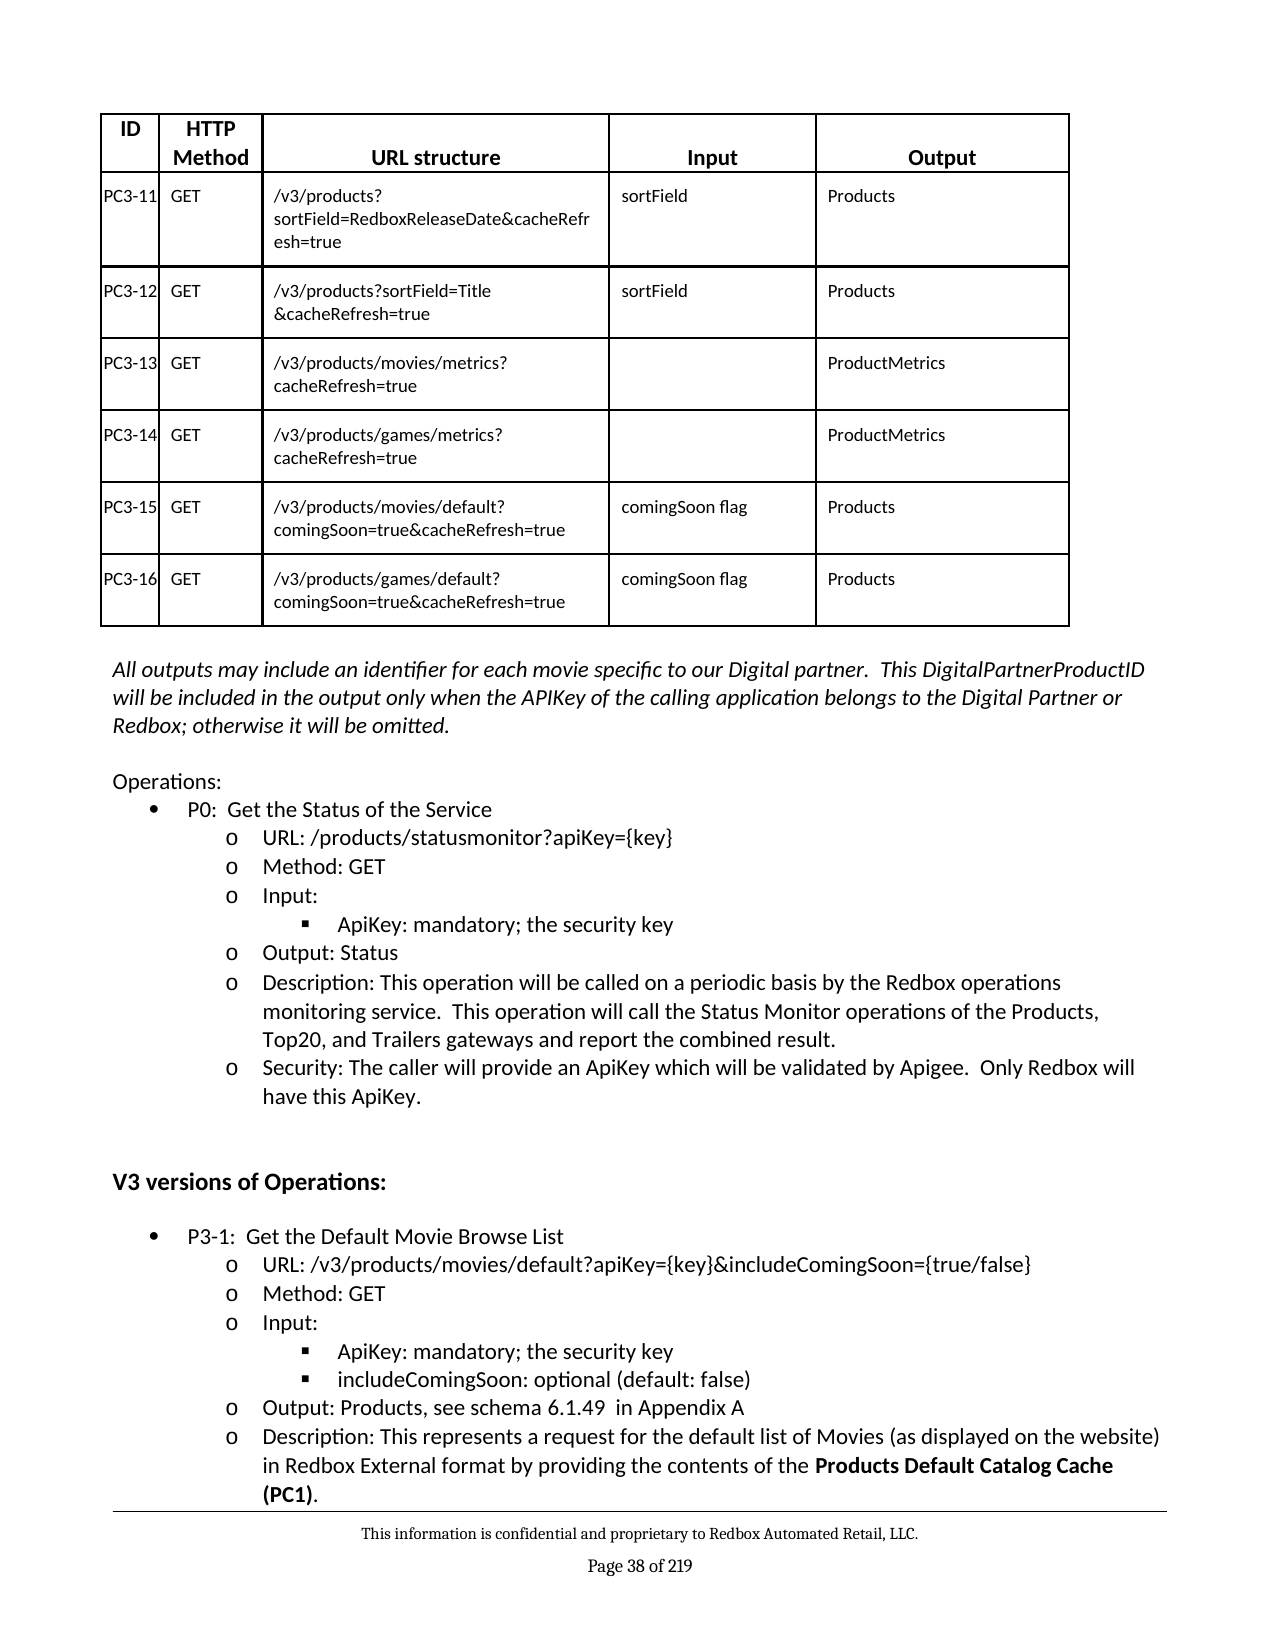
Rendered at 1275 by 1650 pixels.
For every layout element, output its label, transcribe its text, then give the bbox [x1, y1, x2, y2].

list P3-1: Get the Default Movie Browse List [150, 1222, 1162, 1250]
list Input: [225, 1308, 1162, 1337]
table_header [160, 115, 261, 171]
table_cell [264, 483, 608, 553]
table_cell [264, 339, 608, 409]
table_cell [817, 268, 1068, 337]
list Output: Status [225, 938, 1162, 968]
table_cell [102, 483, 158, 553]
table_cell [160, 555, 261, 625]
list URL: /products/statusmonitor?apiKey={key} [225, 823, 1162, 852]
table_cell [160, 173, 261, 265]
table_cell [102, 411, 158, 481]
list URL: /v3/products/movies/default?apiKey={key}&includeComingSoon={true/false} [225, 1250, 1162, 1279]
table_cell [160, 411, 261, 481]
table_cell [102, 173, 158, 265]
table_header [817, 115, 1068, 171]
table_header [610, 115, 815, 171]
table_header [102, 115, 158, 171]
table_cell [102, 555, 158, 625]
list includeComingSoon: optional (default: false) [300, 1365, 1162, 1393]
list Method: GET [225, 852, 1162, 881]
text V3 versions of Operations: [112, 1166, 1162, 1196]
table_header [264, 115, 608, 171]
text Operations: [112, 767, 1162, 795]
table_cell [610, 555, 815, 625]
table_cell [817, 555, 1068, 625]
list ApiKey: mandatory; the security key [300, 1337, 1162, 1365]
list Security: The caller will provide an ApiKey which will be validated by Apigee. Only Redbox will have this ApiKey. [225, 1053, 1162, 1110]
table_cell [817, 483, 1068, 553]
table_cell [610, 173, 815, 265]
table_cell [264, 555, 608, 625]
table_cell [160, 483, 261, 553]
text All outputs may include an identifier for each movie specific to our Digital partner. This DigitalPartnerProductID will be included in the output only when the APIKey of the calling application belongs to the Digital Partner or Redbox; otherwise it will be omitted. [112, 655, 1162, 739]
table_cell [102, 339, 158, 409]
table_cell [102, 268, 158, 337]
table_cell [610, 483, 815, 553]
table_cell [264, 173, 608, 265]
list Method: GET [225, 1279, 1162, 1308]
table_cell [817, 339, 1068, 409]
list Description: This operation will be called on a periodic basis by the Redbox operations monitoring service. This operation will call the Status Monitor operations of the Products, Top20, and Trailers gateways and report the combined result. [225, 968, 1162, 1053]
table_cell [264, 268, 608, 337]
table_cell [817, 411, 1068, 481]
list Input: [225, 881, 1162, 911]
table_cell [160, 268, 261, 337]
list ApiKey: mandatory; the security key [300, 911, 1162, 938]
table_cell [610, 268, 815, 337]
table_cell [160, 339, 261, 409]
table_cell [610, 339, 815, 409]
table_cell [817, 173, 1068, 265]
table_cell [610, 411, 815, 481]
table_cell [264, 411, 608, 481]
list Description: This represents a request for the default list of Movies (as displayed on the website) in Redbox External format by providing the contents of the Products Default Catalog Cache (PC1). [225, 1422, 1162, 1508]
list P0: Get the Status of the Service [150, 795, 1162, 823]
list Output: Products, see schema 6.1.49 in Appendix A [225, 1393, 1162, 1422]
